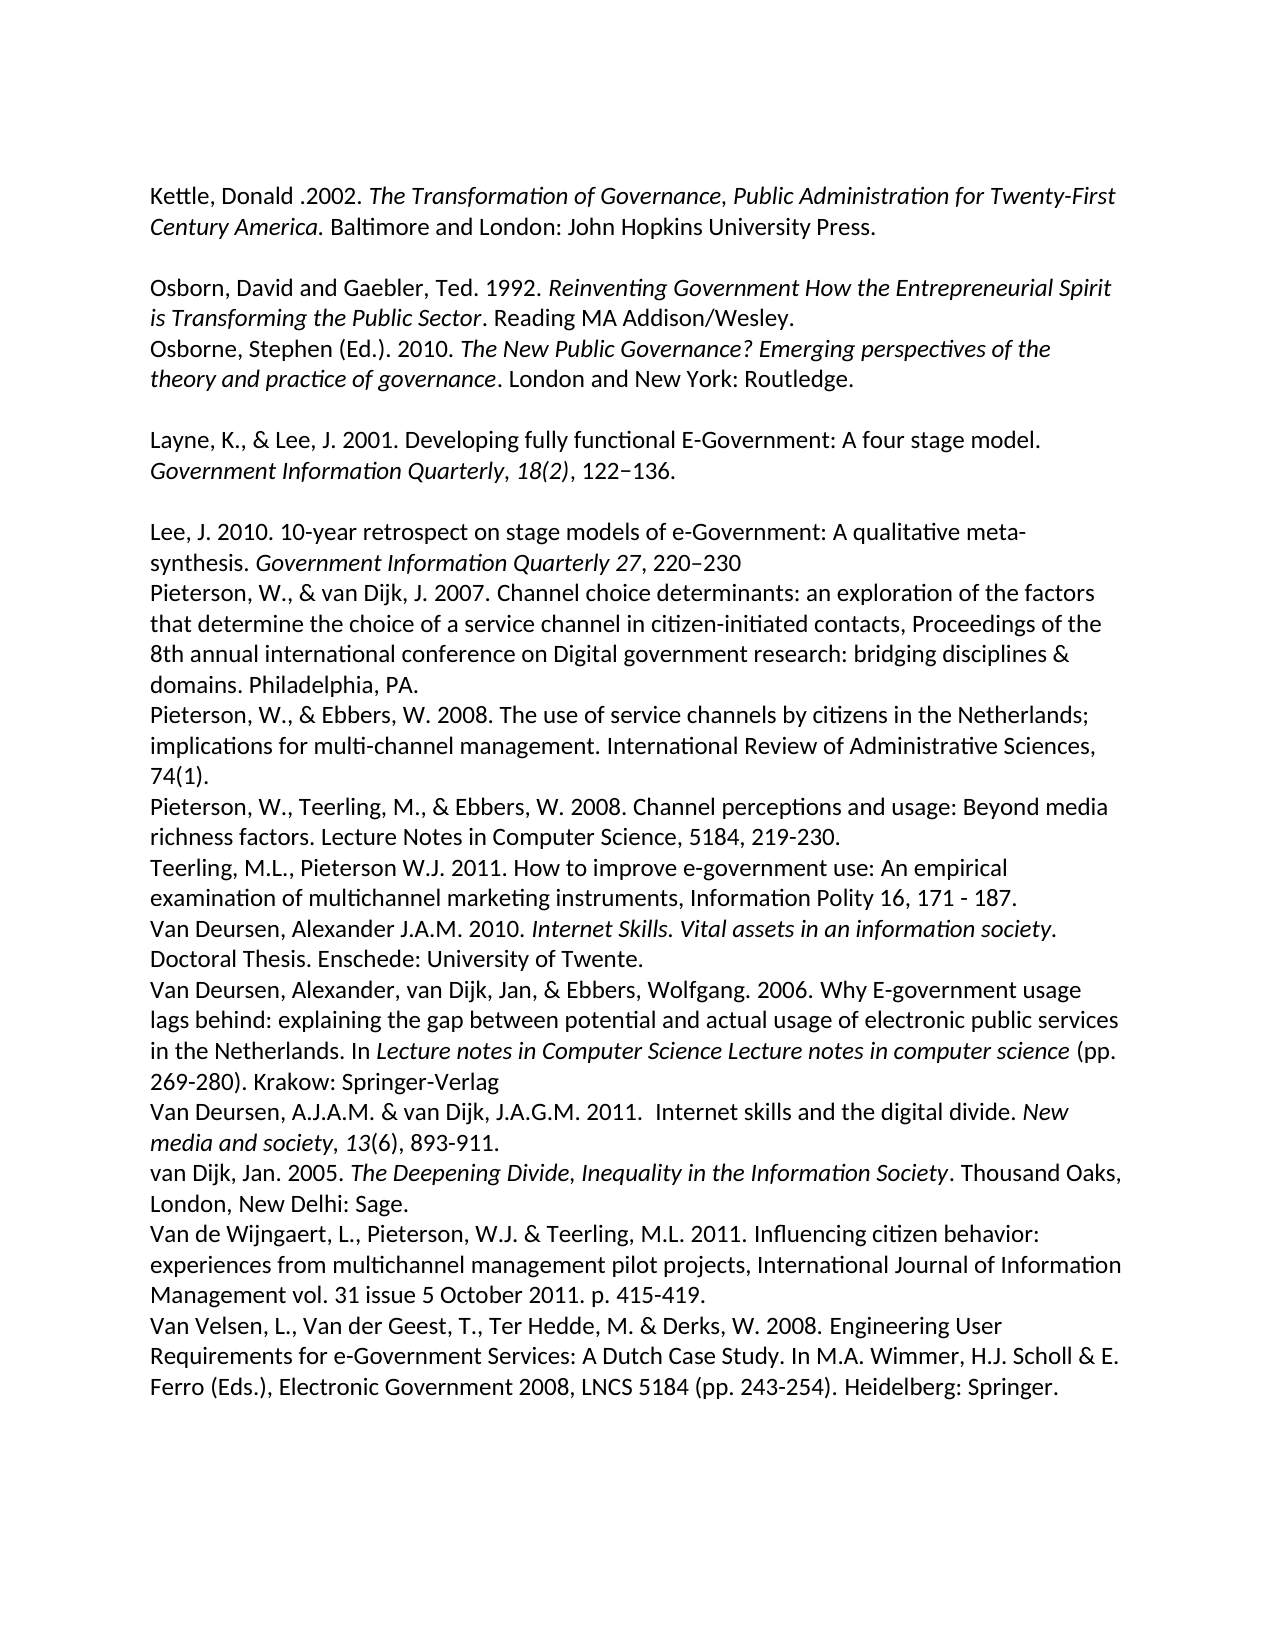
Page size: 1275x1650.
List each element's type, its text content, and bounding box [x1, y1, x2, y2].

text Van de Wijngaert, L., Pieterson, W.J. & Teerling, M.L. 2011. Influencing citizen behavior: experiences from multichannel management pilot projects, International Journal of Information Management vol. 31 issue 5 October 2011. p. 415-419. [150, 1218, 1125, 1310]
text Van Deursen, A.J.A.M. & van Dijk, J.A.G.M. 2011. Internet skills and the digital divide. New media and society, 13(6), 893-911. [150, 1096, 1125, 1157]
text Van Deursen, Alexander J.A.M. 2010. Internet Skills. Vital assets in an information society. Doctoral Thesis. Enschede: University of Twente. [150, 913, 1125, 974]
text Pieterson, W., & Ebbers, W. 2008. The use of service channels by citizens in the Netherlands; implications for multi-channel management. International Review of Administrative Sciences, 74(1). [150, 699, 1125, 791]
text van Dijk, Jan. 2005. The Deepening Divide, Inequality in the Information Society. Thousand Oaks, London, New Delhi: Sage. [150, 1157, 1125, 1218]
text Kettle, Donald .2002. The Transformation of Governance, Public Administration for Twenty-First Century America. Baltimore and London: John Hopkins University Press. [150, 181, 1125, 242]
text Pieterson, W., & van Dijk, J. 2007. Channel choice determinants: an exploration of the factors that determine the choice of a service channel in citizen-initiated contacts, Proceedings of the 8th annual international conference on Digital government research: bridging disciplines & domains. Philadelphia, PA. [150, 577, 1125, 699]
text Van Deursen, Alexander, van Dijk, Jan, & Ebbers, Wolfgang. 2006. Why E-government usage lags behind: explaining the gap between potential and actual usage of electronic public services in the Netherlands. In Lecture notes in Computer Science Lecture notes in computer science (pp. 269-280). Krakow: Springer-Verlag [150, 974, 1125, 1096]
text Teerling, M.L., Pieterson W.J. 2011. How to improve e-government use: An empirical examination of multichannel marketing instruments, Information Polity 16, 171 - 187. [150, 852, 1125, 913]
text Lee, J. 2010. 10-year retrospect on stage models of e-Government: A qualitative meta-synthesis. Government Information Quarterly 27, 220–230 [150, 516, 1125, 577]
text Layne, K., & Lee, J. 2001. Developing fully functional E-Government: A four stage model. Government Information Quarterly, 18(2), 122−136. [150, 425, 1125, 486]
text Osborne, Stephen (Ed.). 2010. The New Public Governance? Emerging perspectives of the theory and practice of governance. London and New York: Routledge. [150, 333, 1125, 394]
text Van Velsen, L., Van der Geest, T., Ter Hedde, M. & Derks, W. 2008. Engineering User Requirements for e-Government Services: A Dutch Case Study. In M.A. Wimmer, H.J. Scholl & E. Ferro (Eds.), Electronic Government 2008, LNCS 5184 (pp. 243-254). Heidelberg: Springer. [150, 1310, 1125, 1401]
text Osborn, David and Gaebler, Ted. 1992. Reinventing Government How the Entrepreneurial Spirit is Transforming the Public Sector. Reading MA Addison/Wesley. [150, 272, 1125, 333]
text Pieterson, W., Teerling, M., & Ebbers, W. 2008. Channel perceptions and usage: Beyond media richness factors. Lecture Notes in Computer Science, 5184, 219-230. [150, 791, 1125, 852]
